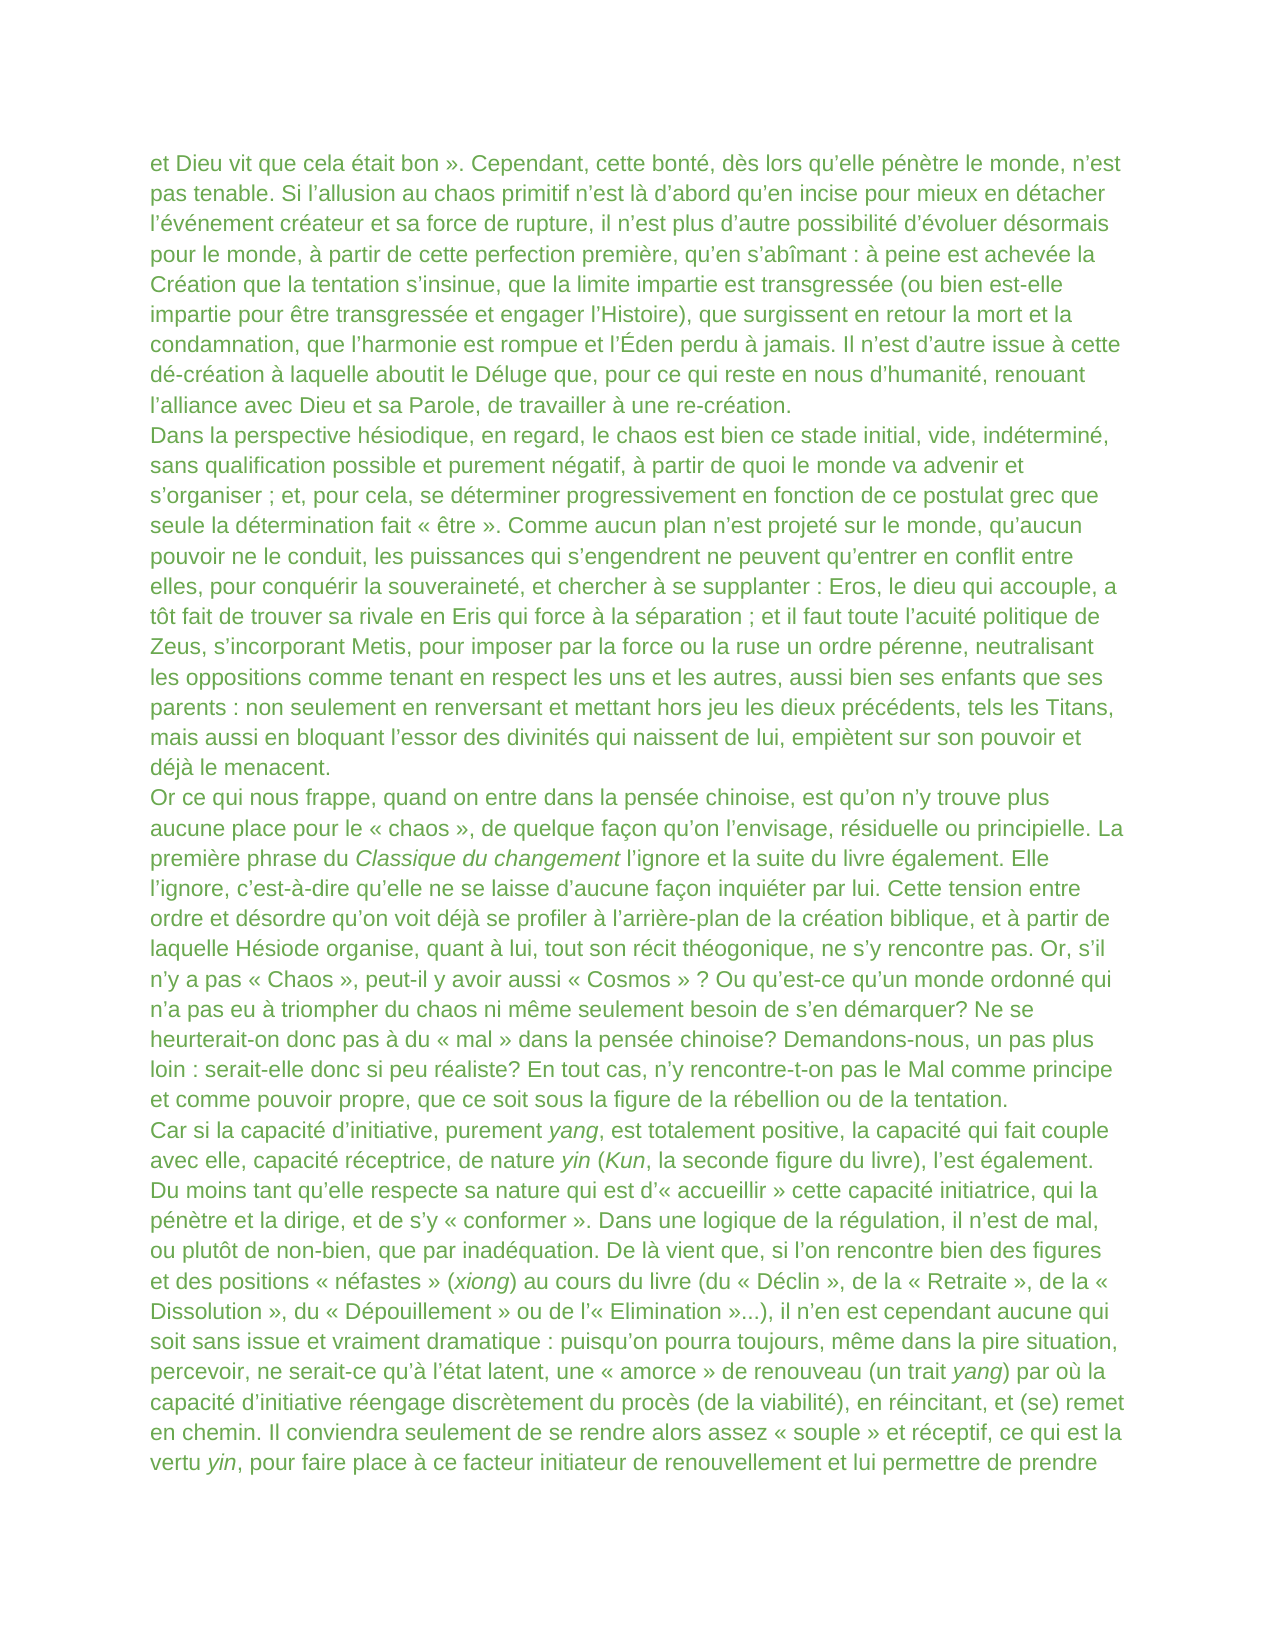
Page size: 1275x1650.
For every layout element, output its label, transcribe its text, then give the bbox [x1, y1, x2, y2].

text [150, 150, 1125, 418]
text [150, 1117, 1125, 1475]
text Dans la perspective hésiodique, en regard, le chaos est bien ce stade initial, vide, indéterminé, sans qualification possible et purement négatif, à partir de quoi le monde va advenir et s’organiser ; et, pour cela, se déterminer progressivement en fonction de ce postulat grec que seule la détermination fait « être ». Comme aucun plan n’est projeté sur le monde, qu’aucun pouvoir ne le conduit, les puissances qui s’engendrent ne peuvent qu’entrer en conflit entre elles, pour conquérir la souveraineté, et chercher à se supplanter : Eros, le dieu qui accouple, a tôt fait de trouver sa rivale en Eris qui force à la séparation ; et il faut toute l’acuité politique de Zeus, s’incorporant Metis, pour imposer par la force ou la ruse un ordre pérenne, neutralisant les oppositions comme tenant en respect les uns et les autres, aussi bien ses enfants que ses parents : non seulement en renversant et mettant hors jeu les dieux précédents, tels les Titans, mais aussi en bloquant l’essor des divinités qui naissent de lui, empiètent sur son pouvoir et déjà le menacent. [150, 422, 1125, 781]
text Or ce qui nous frappe, quand on entre dans la pensée chinoise, est qu’on n’y trouve plus aucune place pour le « chaos », de quelque façon qu’on l’envisage, résiduelle ou principielle. La première phrase du Classique du changement l’ignore et la suite du livre également. Elle l’ignore, c’est-à-dire qu’elle ne se laisse d’aucune façon inquiéter par lui. Cette tension entre ordre et désordre qu’on voit déjà se profiler à l’arrière-plan de la création biblique, et à partir de laquelle Hésiode organise, quant à lui, tout son récit théogonique, ne s’y rencontre pas. Or, s’il n’y a pas « Chaos », peut-il y avoir aussi « Cosmos » ? Ou qu’est-ce qu’un monde ordonné qui n’a pas eu à triompher du chaos ni même seulement besoin de s’en démarquer? Ne se heurterait-on donc pas à du « mal » dans la pensée chinoise? Demandons-nous, un pas plus loin : serait-elle donc si peu réaliste? En tout cas, n’y rencontre-t-on pas le Mal comme principe et comme pouvoir propre, que ce soit sous la figure de la rébellion ou de la tentation. [150, 784, 1125, 1113]
